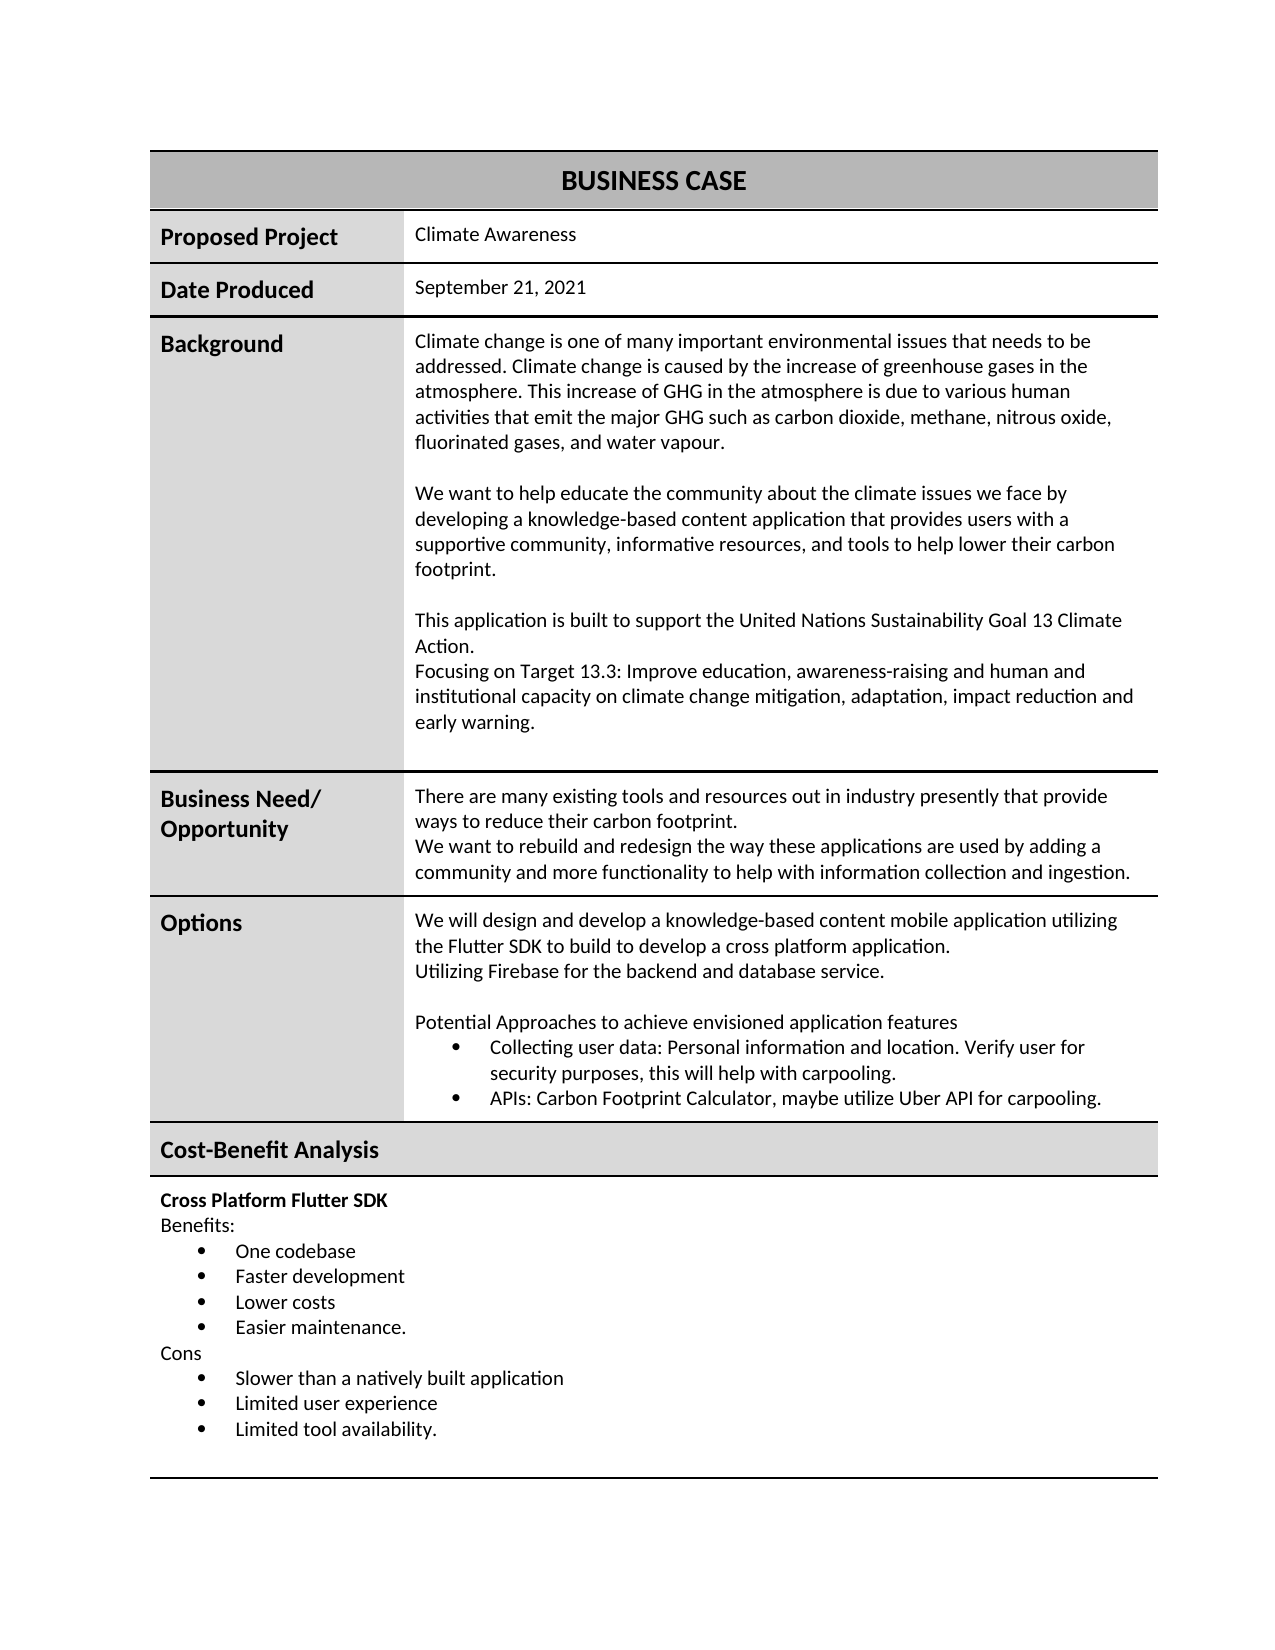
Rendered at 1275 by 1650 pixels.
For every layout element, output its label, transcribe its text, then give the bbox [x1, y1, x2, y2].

table_cell We will design and develop a knowledge-based content mobile application utilizing the Flutter SDK to build to develop a cross platform application. Utilizing Firebase for the backend and database service. Potential Approaches to achieve envisioned application features Collecting user data: Personal information and location. Verify user for security purposes, this will help with carpooling. APIs: Carbon Footprint Calculator, maybe utilize Uber API for carpooling. [405, 897, 1158, 1121]
table_cell Business Need/ Opportunity [150, 773, 404, 895]
table_cell There are many existing tools and resources out in industry presently that provide ways to reduce their carbon footprint. We want to rebuild and redesign the way these applications are used by adding a community and more functionality to help with information collection and ingestion. [405, 773, 1158, 895]
table_cell Date Produced [150, 264, 404, 315]
table_header BUSINESS CASE [150, 152, 1158, 208]
table_cell Climate change is one of many important environmental issues that needs to be addressed. Climate change is caused by the increase of greenhouse gases in the atmosphere. This increase of GHG in the atmosphere is due to various human activities that emit the major GHG such as carbon dioxide, methane, nitrous oxide, fluorinated gases, and water vapour. We want to help educate the community about the climate issues we face by developing a knowledge-based content application that provides users with a supportive community, informative resources, and tools to help lower their carbon footprint. This application is built to support the United Nations Sustainability Goal 13 Climate Action. Focusing on Target 13.3: Improve education, awareness-raising and human and institutional capacity on climate change mitigation, adaptation, impact reduction and early warning. [405, 318, 1158, 770]
table_cell Climate Awareness [405, 211, 1158, 262]
table_cell Background [150, 318, 404, 770]
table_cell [150, 1177, 1158, 1477]
table_cell September 21, 2021 [405, 264, 1158, 315]
table_cell Options [150, 897, 404, 1121]
table_cell Proposed Project [150, 211, 404, 262]
table_cell Cost-Benefit Analysis [150, 1123, 1158, 1175]
